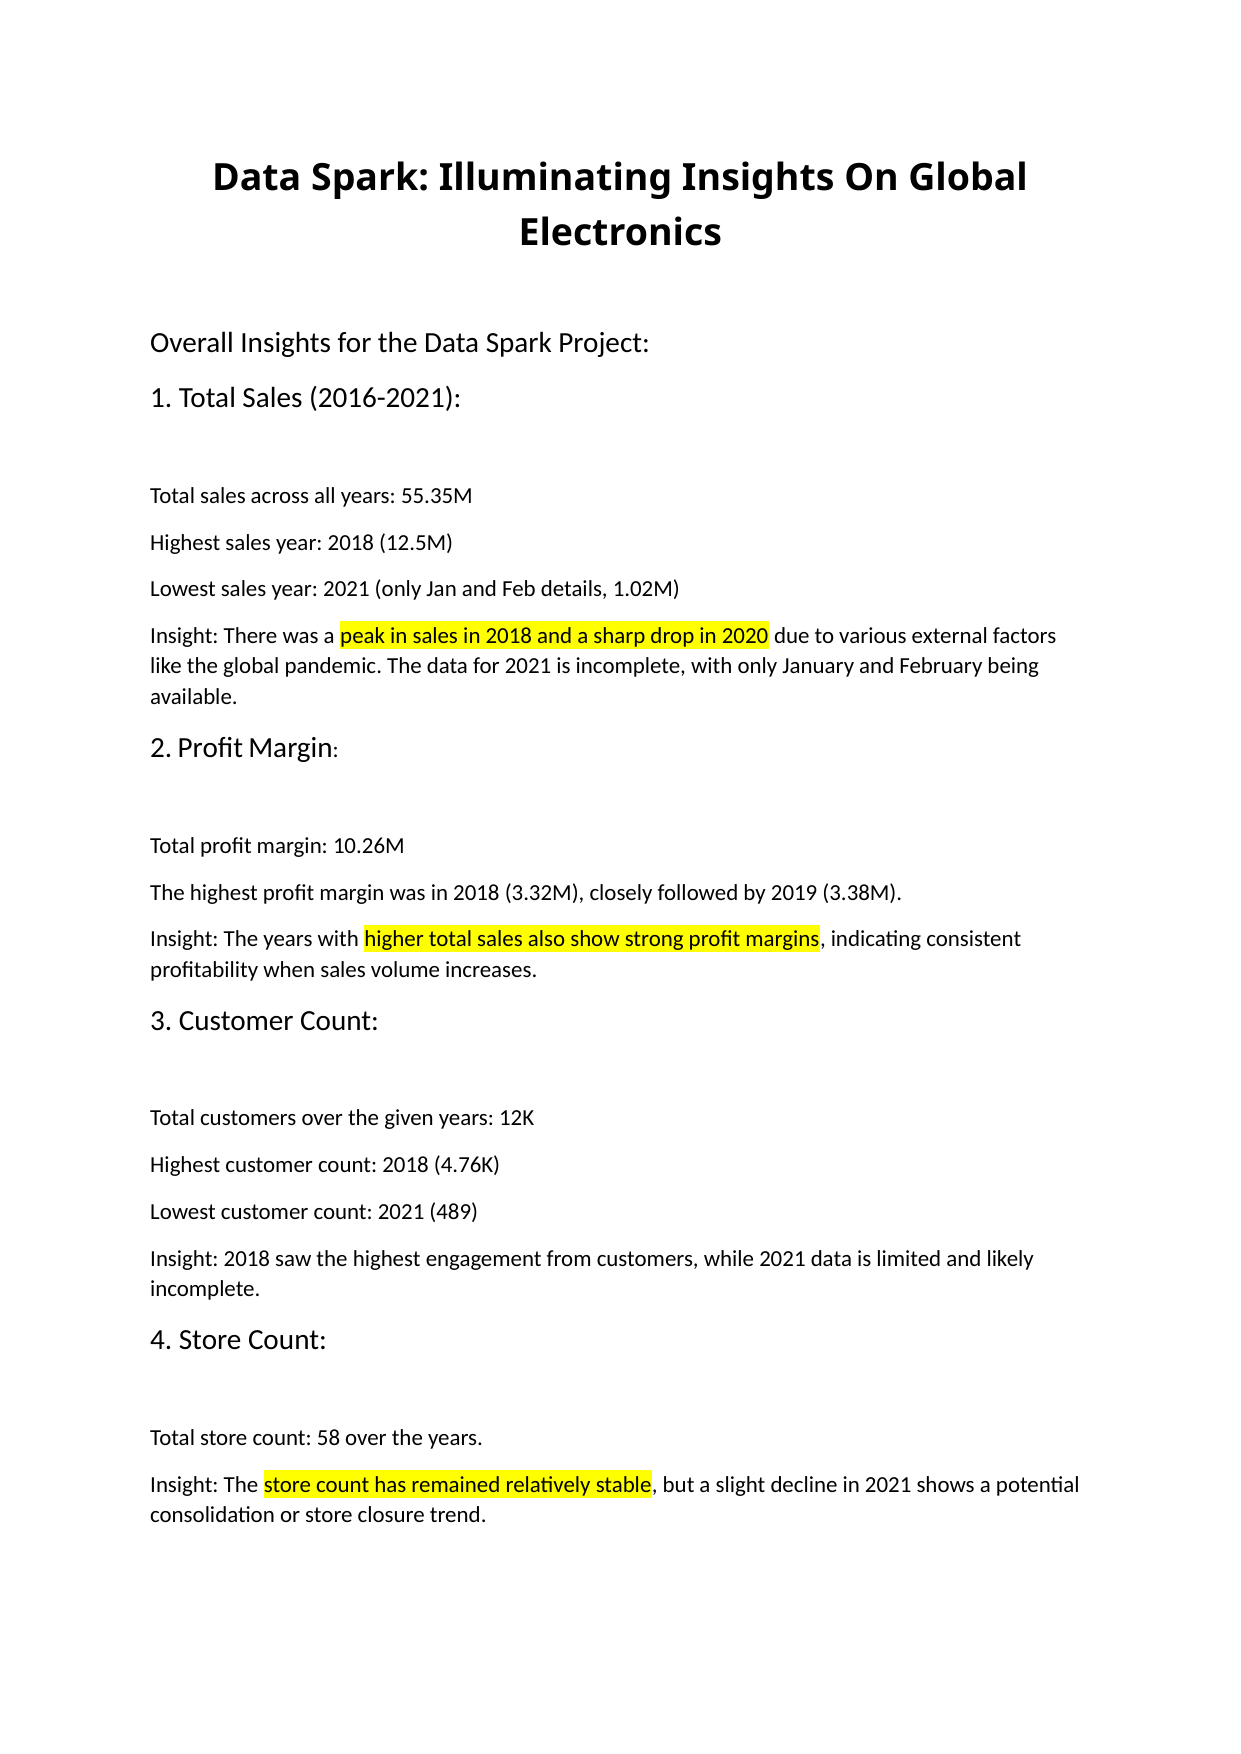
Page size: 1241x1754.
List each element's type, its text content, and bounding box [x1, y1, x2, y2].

text Data Spark: Illuminating Insights On Global Electronics [150, 150, 1090, 256]
text 3. Customer Count: [150, 1002, 1090, 1037]
text Lowest sales year: 2021 (only Jan and Feb details, 1.02M) [150, 574, 1090, 603]
text Insight: The years with higher total sales also show strong profit margins, indicating consistent profitability when sales volume increases. [150, 924, 1090, 983]
text Highest sales year: 2018 (12.5M) [150, 528, 1090, 556]
text Insight: 2018 saw the highest engagement from customers, while 2021 data is limited and likely incomplete. [150, 1244, 1090, 1302]
text 2. Profit Margin: [150, 729, 1090, 764]
text 4. Store Count: [150, 1321, 1090, 1357]
text Total store count: 58 over the years. [150, 1423, 1090, 1451]
text Overall Insights for the Data Spark Project: [150, 324, 1090, 359]
text Insight: The store count has remained relatively stable, but a slight decline in 2021 shows a potential consolidation or store closure trend. [150, 1470, 1090, 1528]
text The highest profit margin was in 2018 (3.32M), closely followed by 2019 (3.38M). [150, 878, 1090, 906]
text Total profit margin: 10.26M [150, 831, 1090, 859]
text Total customers over the given years: 12K [150, 1103, 1090, 1132]
text Lowest customer count: 2021 (489) [150, 1197, 1090, 1225]
text Insight: There was a peak in sales in 2018 and a sharp drop in 2020 due to various external factors like the global pandemic. The data for 2021 is incomplete, with only January and February being available. [150, 621, 1090, 710]
text Highest customer count: 2018 (4.76K) [150, 1150, 1090, 1178]
text Total sales across all years: 55.35M [150, 481, 1090, 509]
text 1. Total Sales (2016-2021): [150, 379, 1090, 414]
